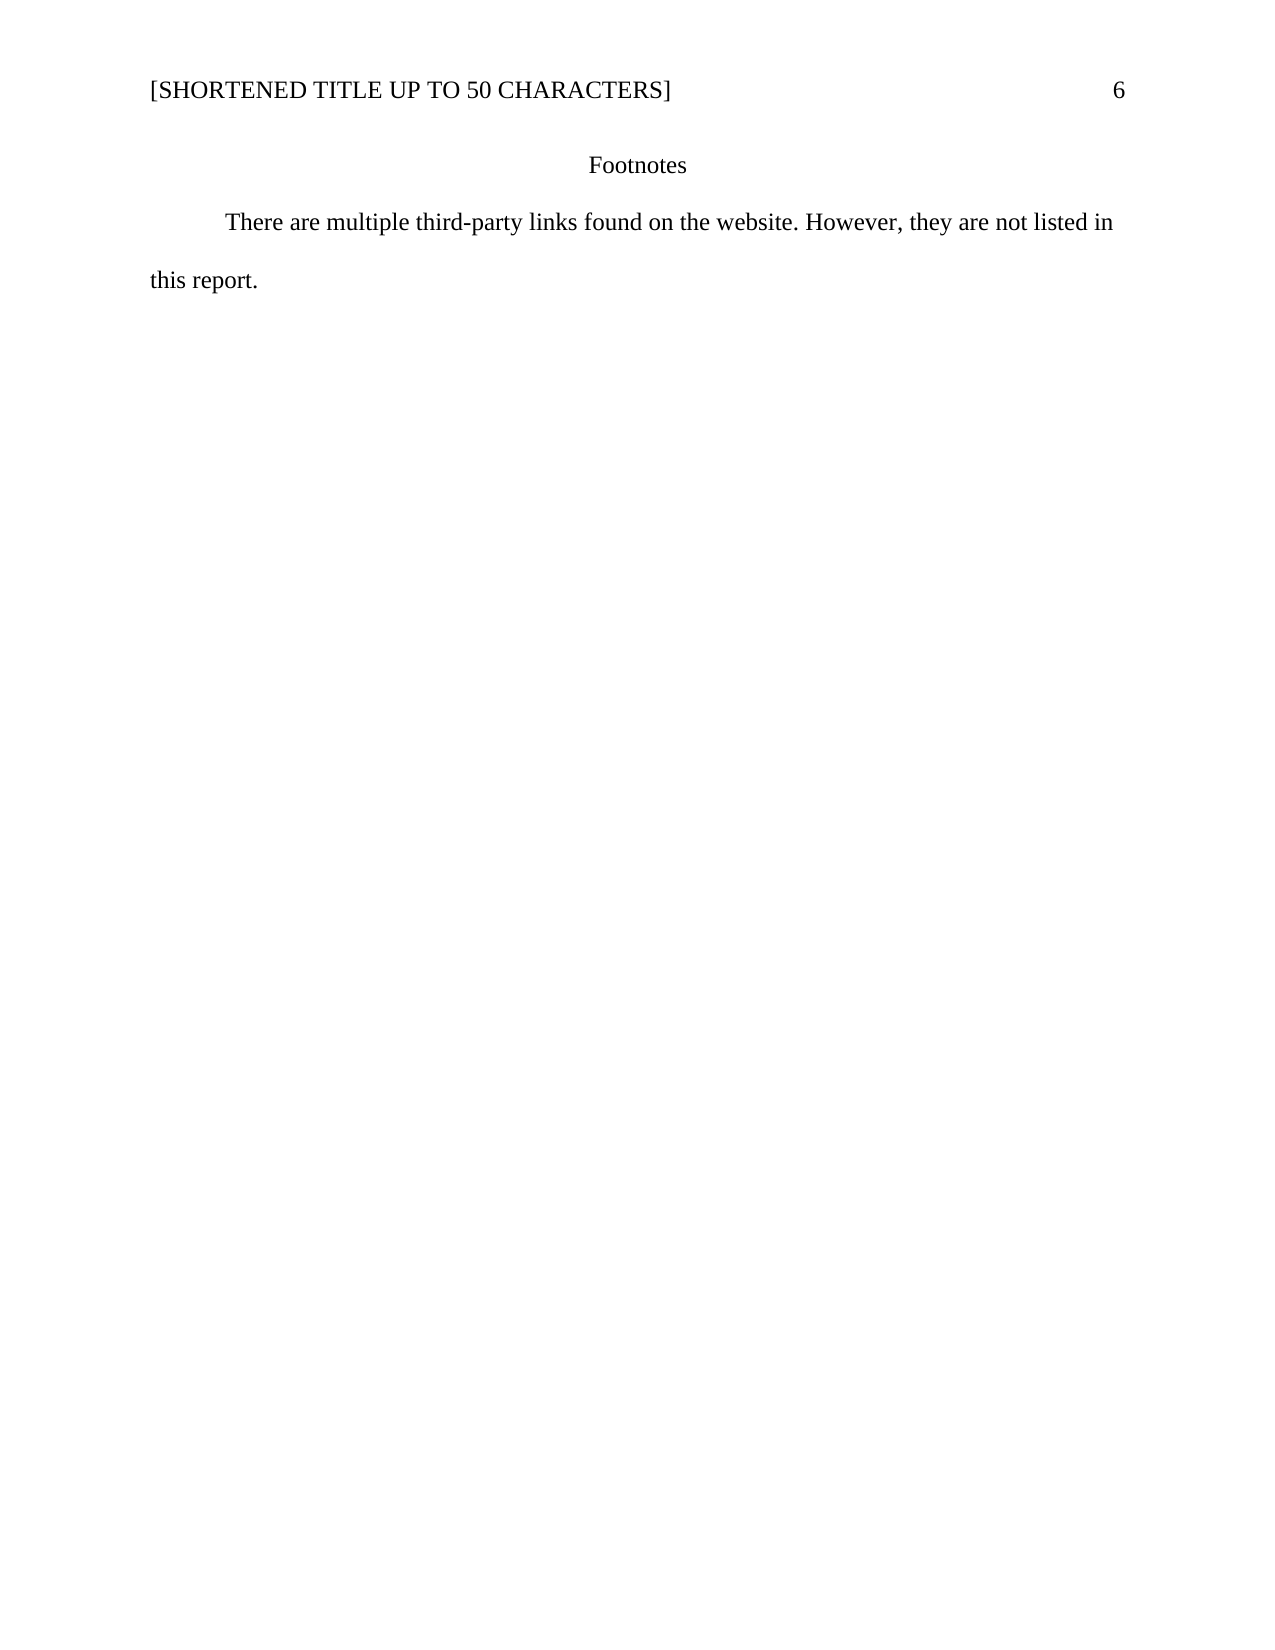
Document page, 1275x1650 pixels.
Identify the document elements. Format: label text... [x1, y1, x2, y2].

text There are multiple third-party links found on the website. However, they are not listed in this report. [150, 207, 1125, 294]
title Footnotes [150, 150, 1125, 179]
